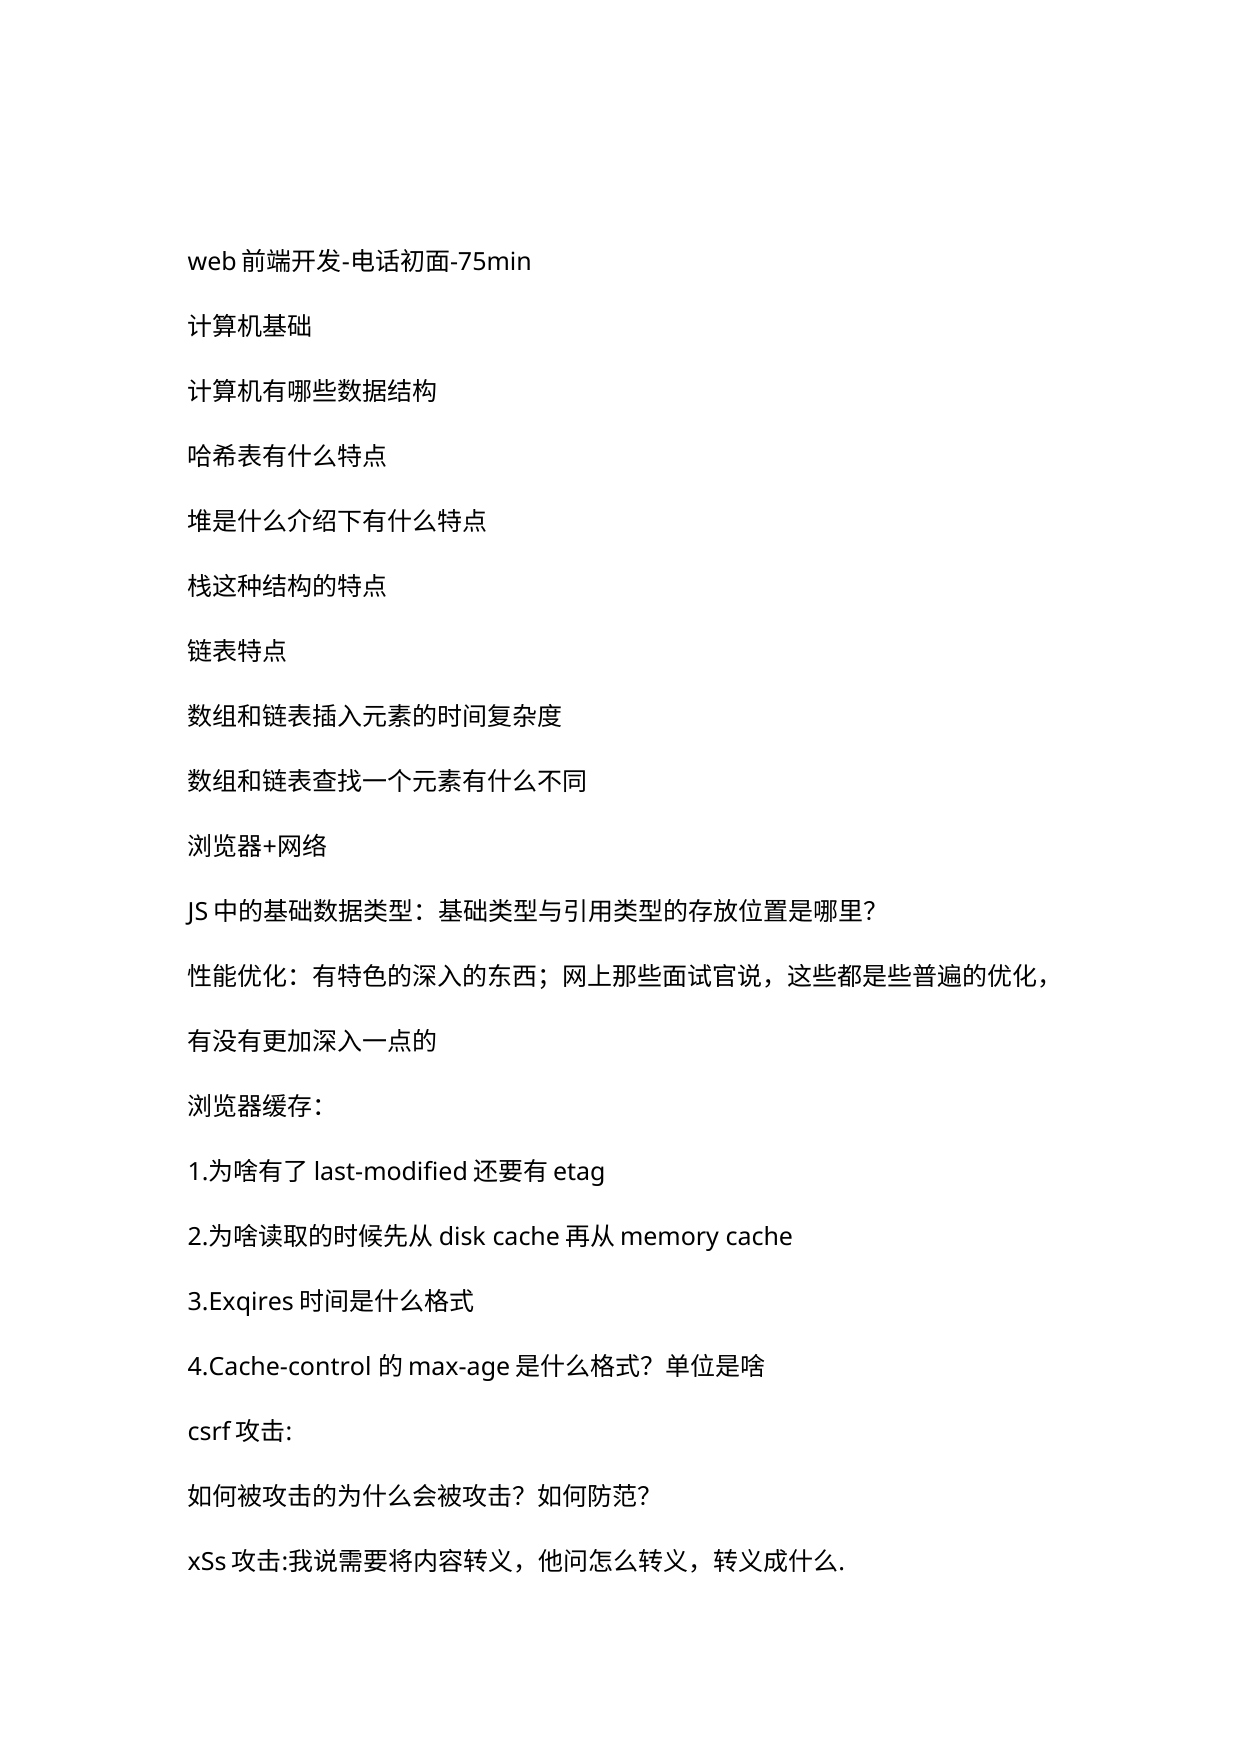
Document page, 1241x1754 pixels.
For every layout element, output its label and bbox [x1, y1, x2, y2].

text [187, 227, 1053, 1592]
